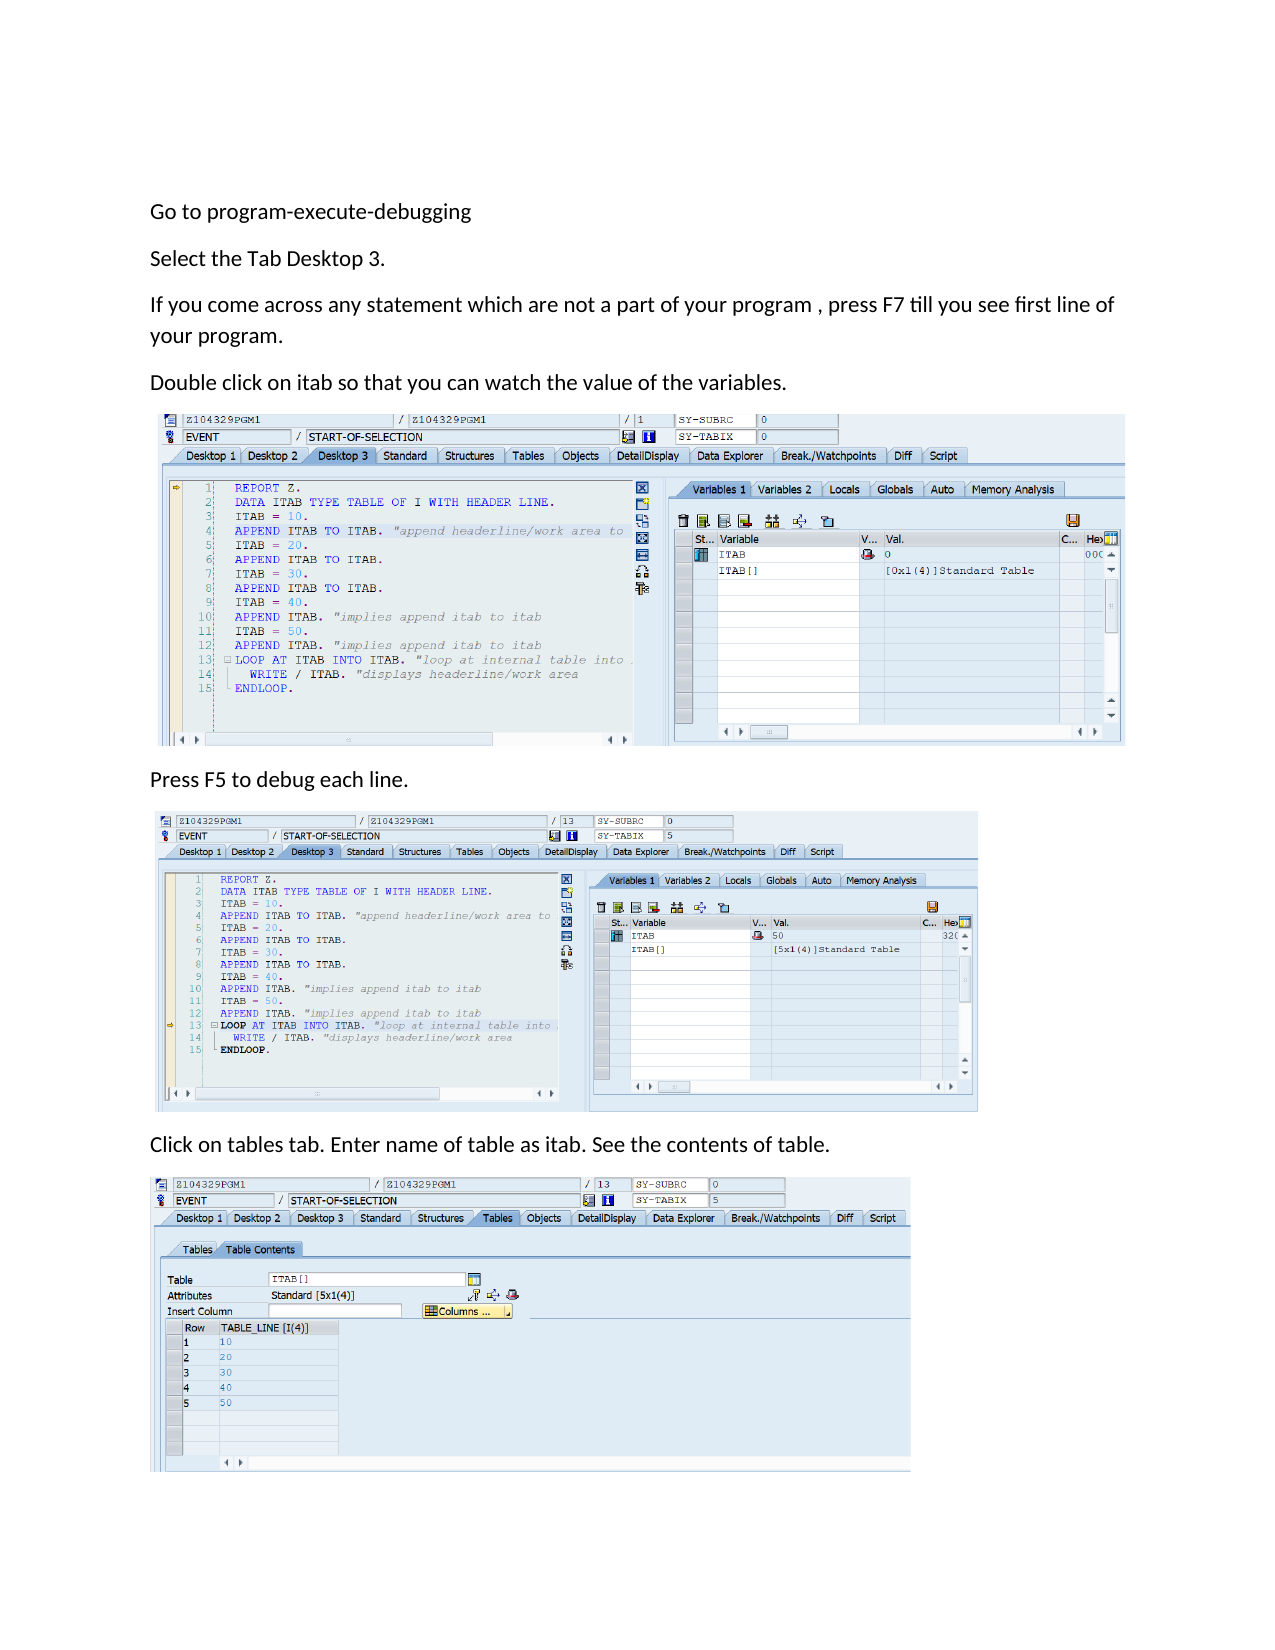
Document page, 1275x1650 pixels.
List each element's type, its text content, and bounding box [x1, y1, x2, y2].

text If you come across any statement which are not a part of your program , press F7 till you see first line of your program. [150, 291, 1125, 349]
picture [150, 811, 979, 1112]
picture [150, 414, 1125, 746]
picture [150, 1177, 911, 1472]
text Click on tables tab. Enter name of table as itab. See the contents of table. [150, 1130, 1125, 1158]
text Select the Tab Desktop 3. [150, 244, 1125, 272]
text Go to program-execute-debugging [150, 197, 1125, 225]
text Double click on itab so that you can watch the value of the variables. [150, 368, 1125, 396]
text Press F5 to debug each line. [150, 765, 1125, 793]
